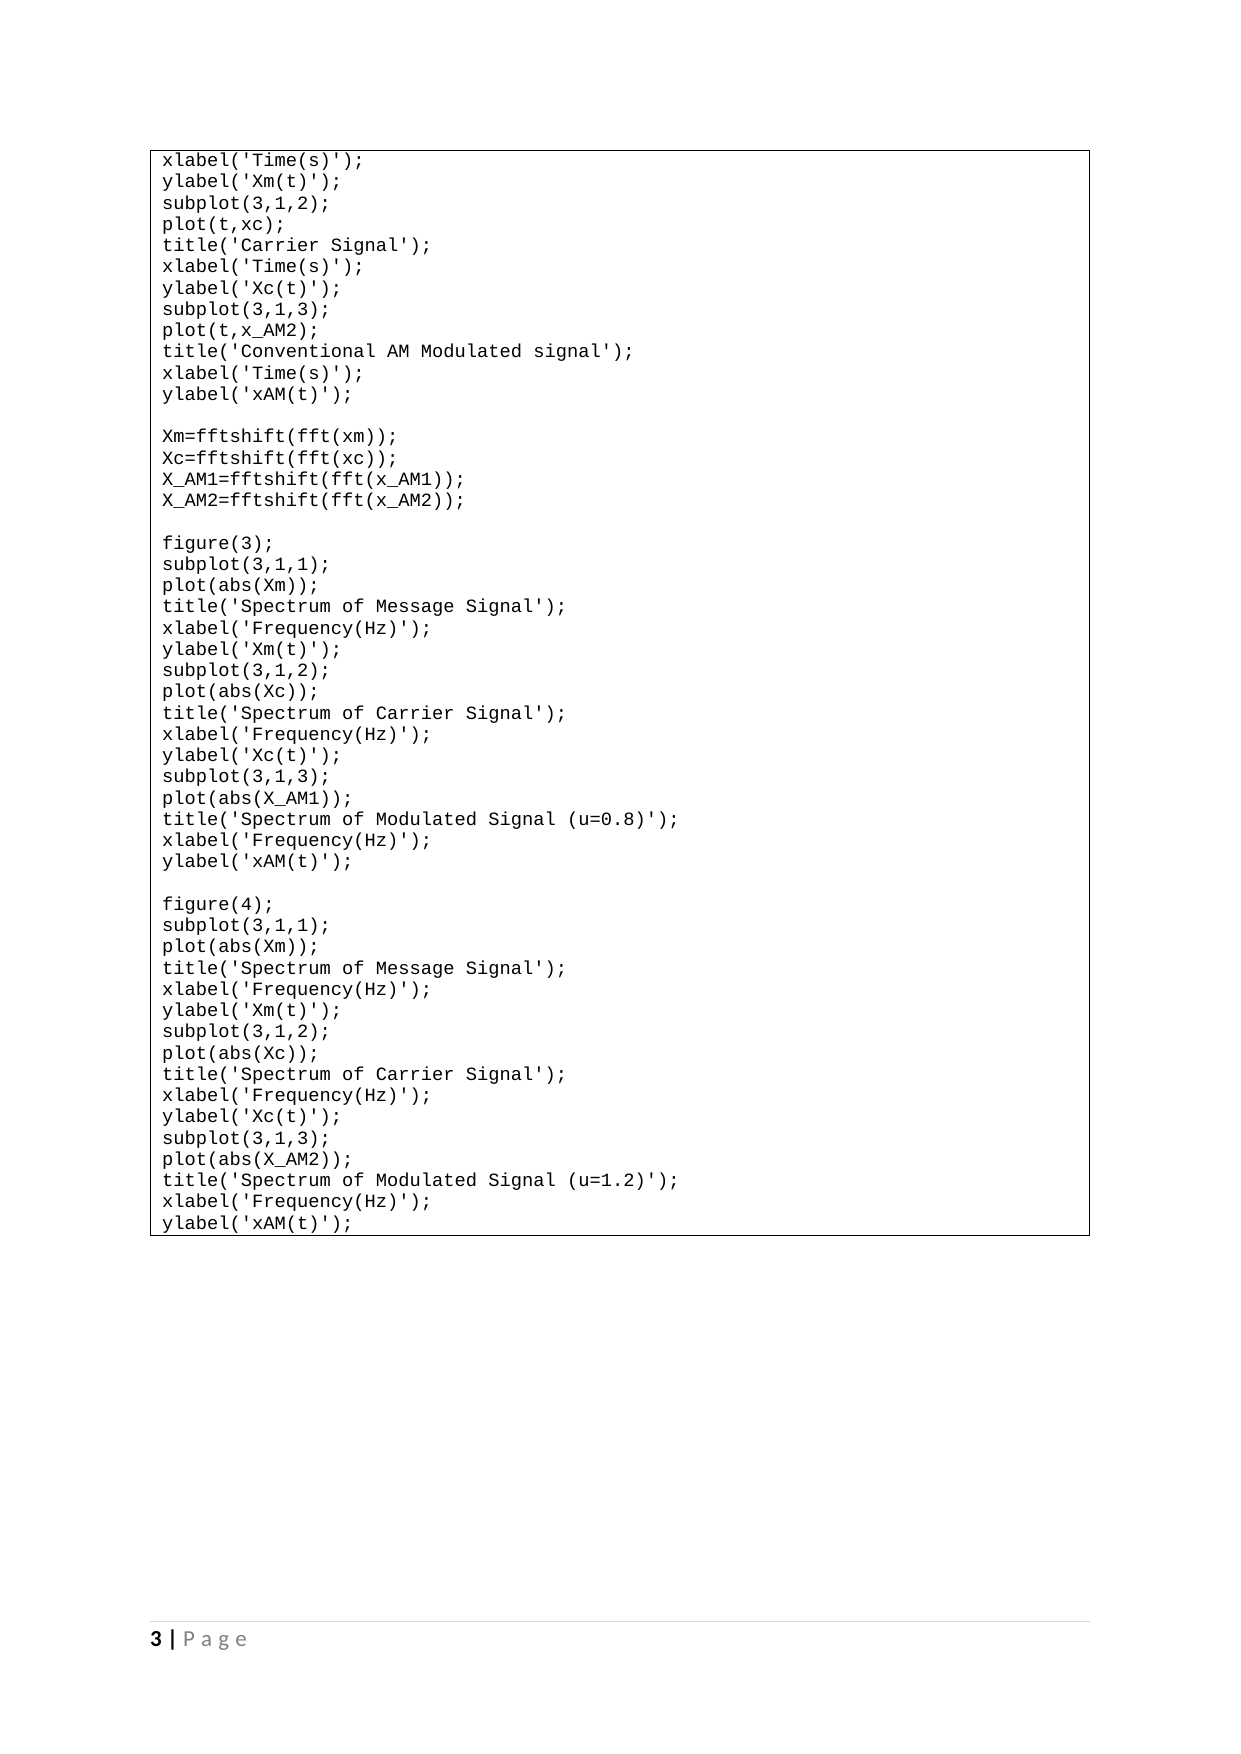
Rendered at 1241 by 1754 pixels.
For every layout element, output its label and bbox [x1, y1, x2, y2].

table_header [151, 151, 1089, 1235]
